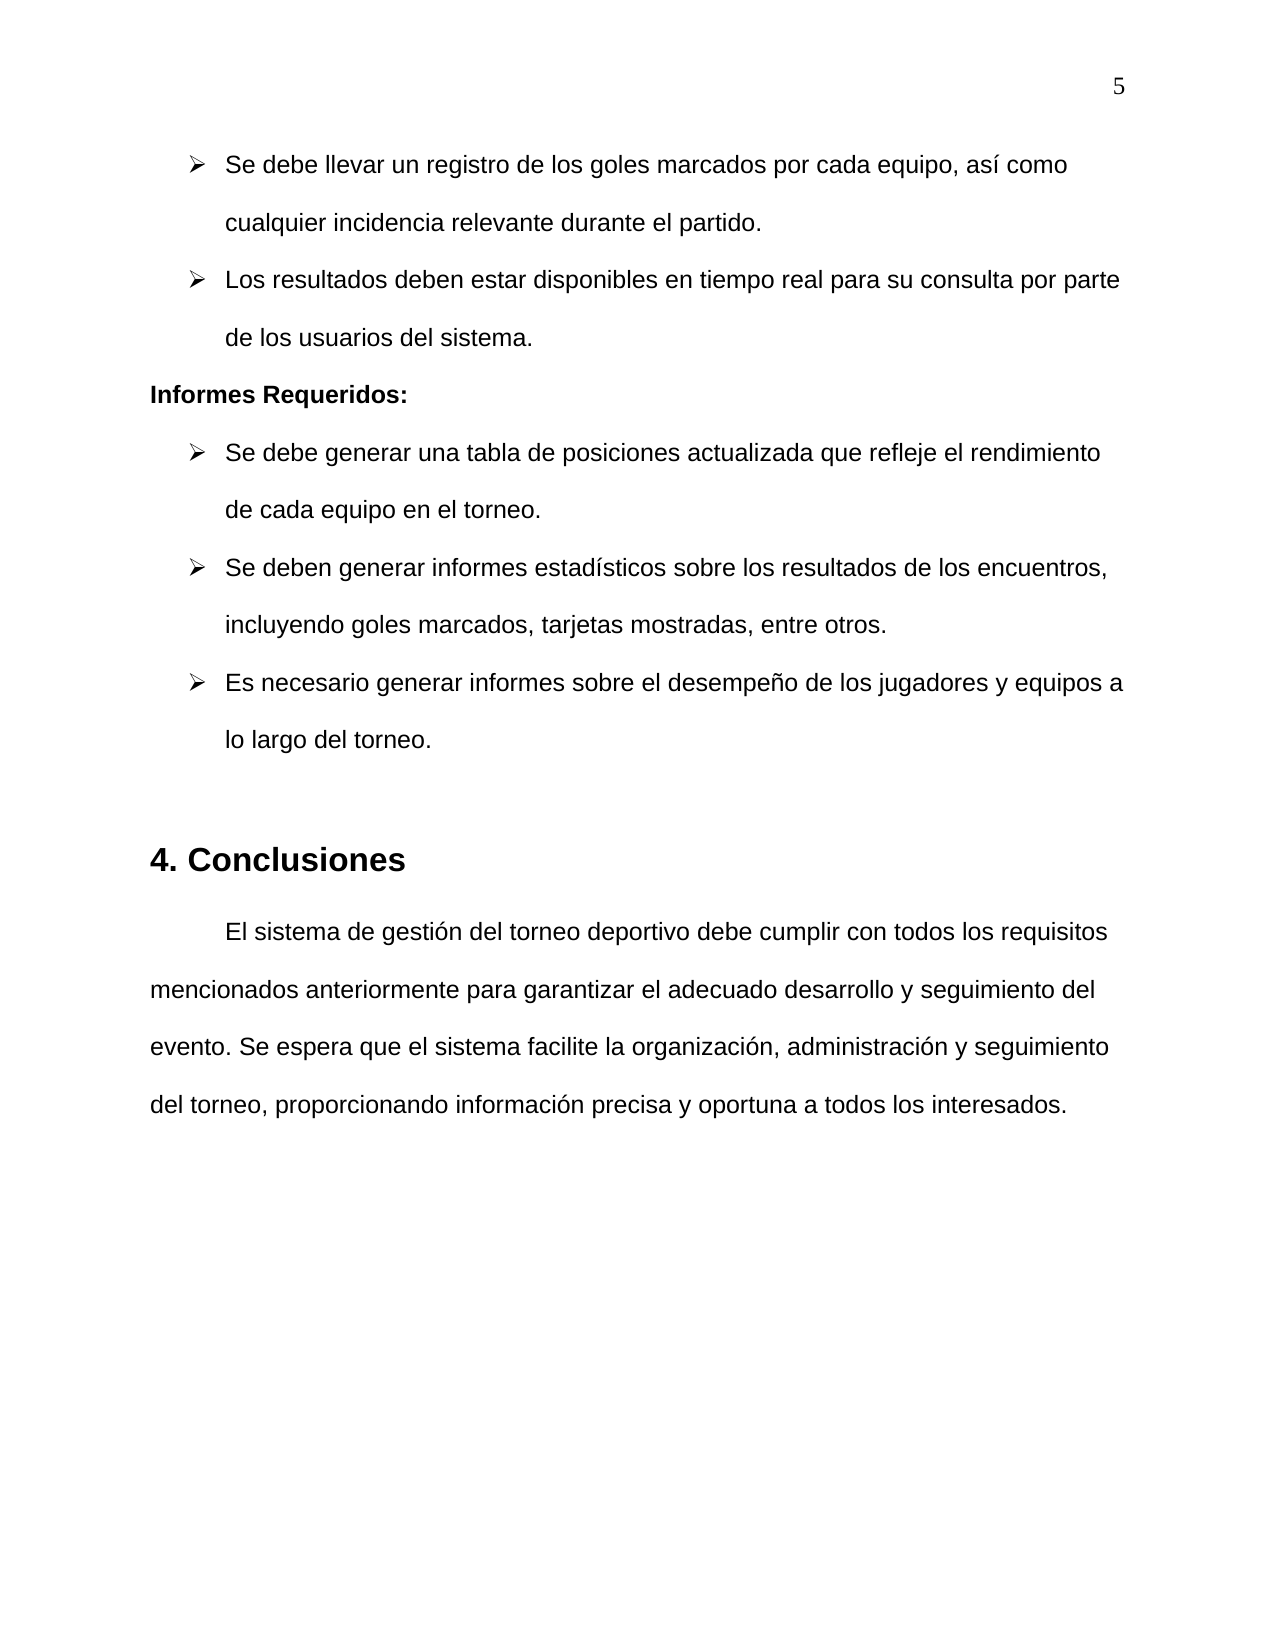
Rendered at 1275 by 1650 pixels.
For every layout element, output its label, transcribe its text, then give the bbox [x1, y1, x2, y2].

list Se deben generar informes estadísticos sobre los resultados de los encuentros, incluyendo goles marcados, tarjetas mostradas, entre otros. [187, 553, 1125, 639]
text Informes Requeridos: [150, 380, 1125, 409]
list Se debe generar una tabla de posiciones actualizada que refleje el rendimiento de cada equipo en el torneo. [187, 438, 1125, 524]
text El sistema de gestión del torneo deportivo debe cumplir con todos los requisitos mencionados anteriormente para garantizar el adecuado desarrollo y seguimiento del evento. Se espera que el sistema facilite la organización, administración y seguimiento del torneo, proporcionando información precisa y oportuna a todos los interesados. [150, 917, 1125, 1119]
list Se debe llevar un registro de los goles marcados por cada equipo, así como cualquier incidencia relevante durante el partido. [187, 150, 1125, 236]
subtitle Conclusiones [150, 841, 1125, 879]
list Es necesario generar informes sobre el desempeño de los jugadores y equipos a lo largo del torneo. [187, 668, 1125, 754]
list Los resultados deben estar disponibles en tiempo real para su consulta por parte de los usuarios del sistema. [187, 265, 1125, 351]
